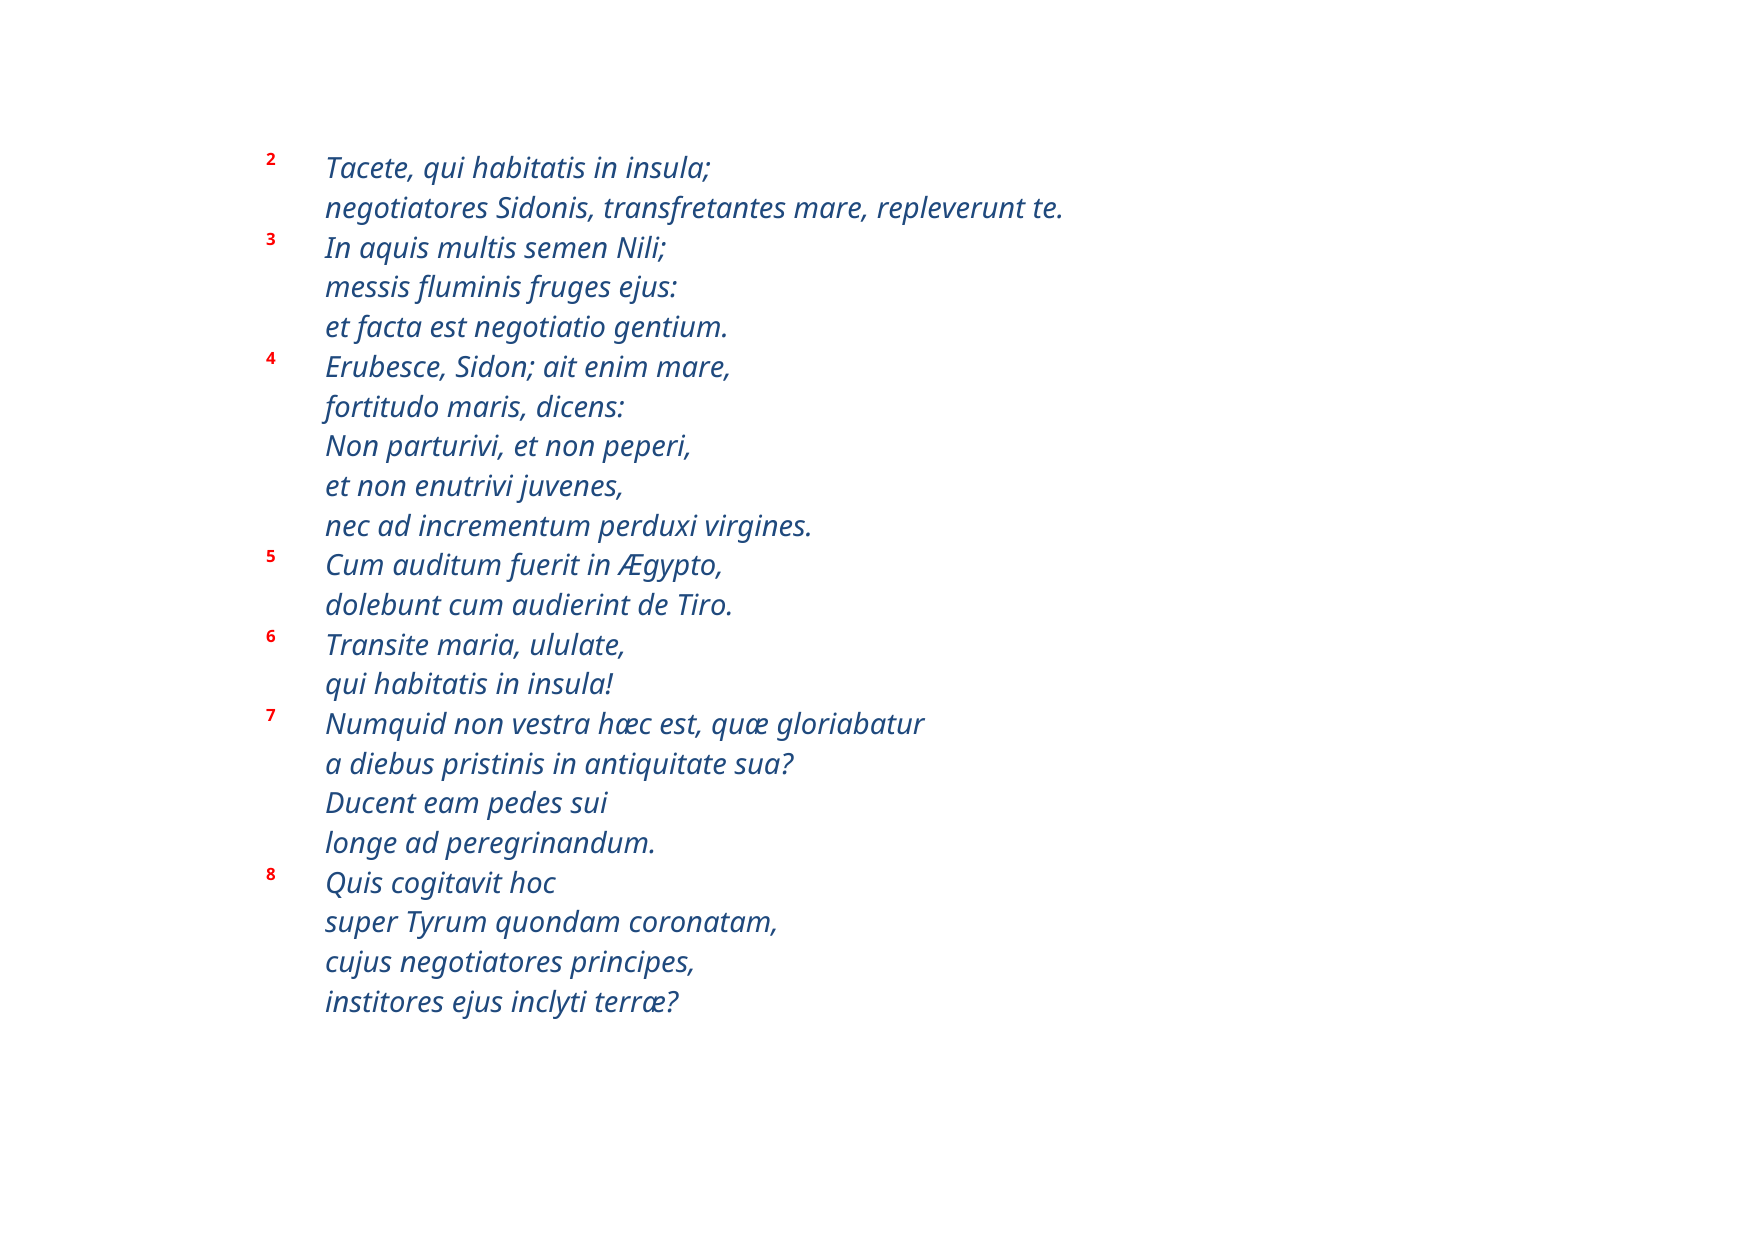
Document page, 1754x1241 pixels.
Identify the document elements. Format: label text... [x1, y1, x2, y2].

text 7 Numquid non vestra hæc est, quæ gloriabatur a diebus pristinis in antiquitate sua? Ducent eam pedes sui longe ad peregrinandum. [266, 703, 1488, 862]
text 6 Transite maria, ululate, qui habitatis in insula! [266, 624, 1488, 703]
text 3 In aquis multis semen Nili; messis fluminis fruges ejus: et facta est negotiatio gentium. [266, 227, 1488, 346]
text 5 Cum auditum fuerit in Ægypto, dolebunt cum audierint de Tiro. [266, 544, 1488, 624]
text 4 Erubesce, Sidon; ait enim mare, fortitudo maris, dicens: Non parturivi, et non peperi, et non enutrivi juvenes, nec ad incrementum perduxi virgines. [266, 346, 1488, 544]
text 8 Quis cogitavit hoc super Tyrum quondam coronatam, cujus negotiatores principes, institores ejus inclyti terræ? [266, 862, 1488, 1021]
text 2 Tacete, qui habitatis in insula; negotiatores Sidonis, transfretantes mare, repleverunt te. [266, 148, 1488, 227]
